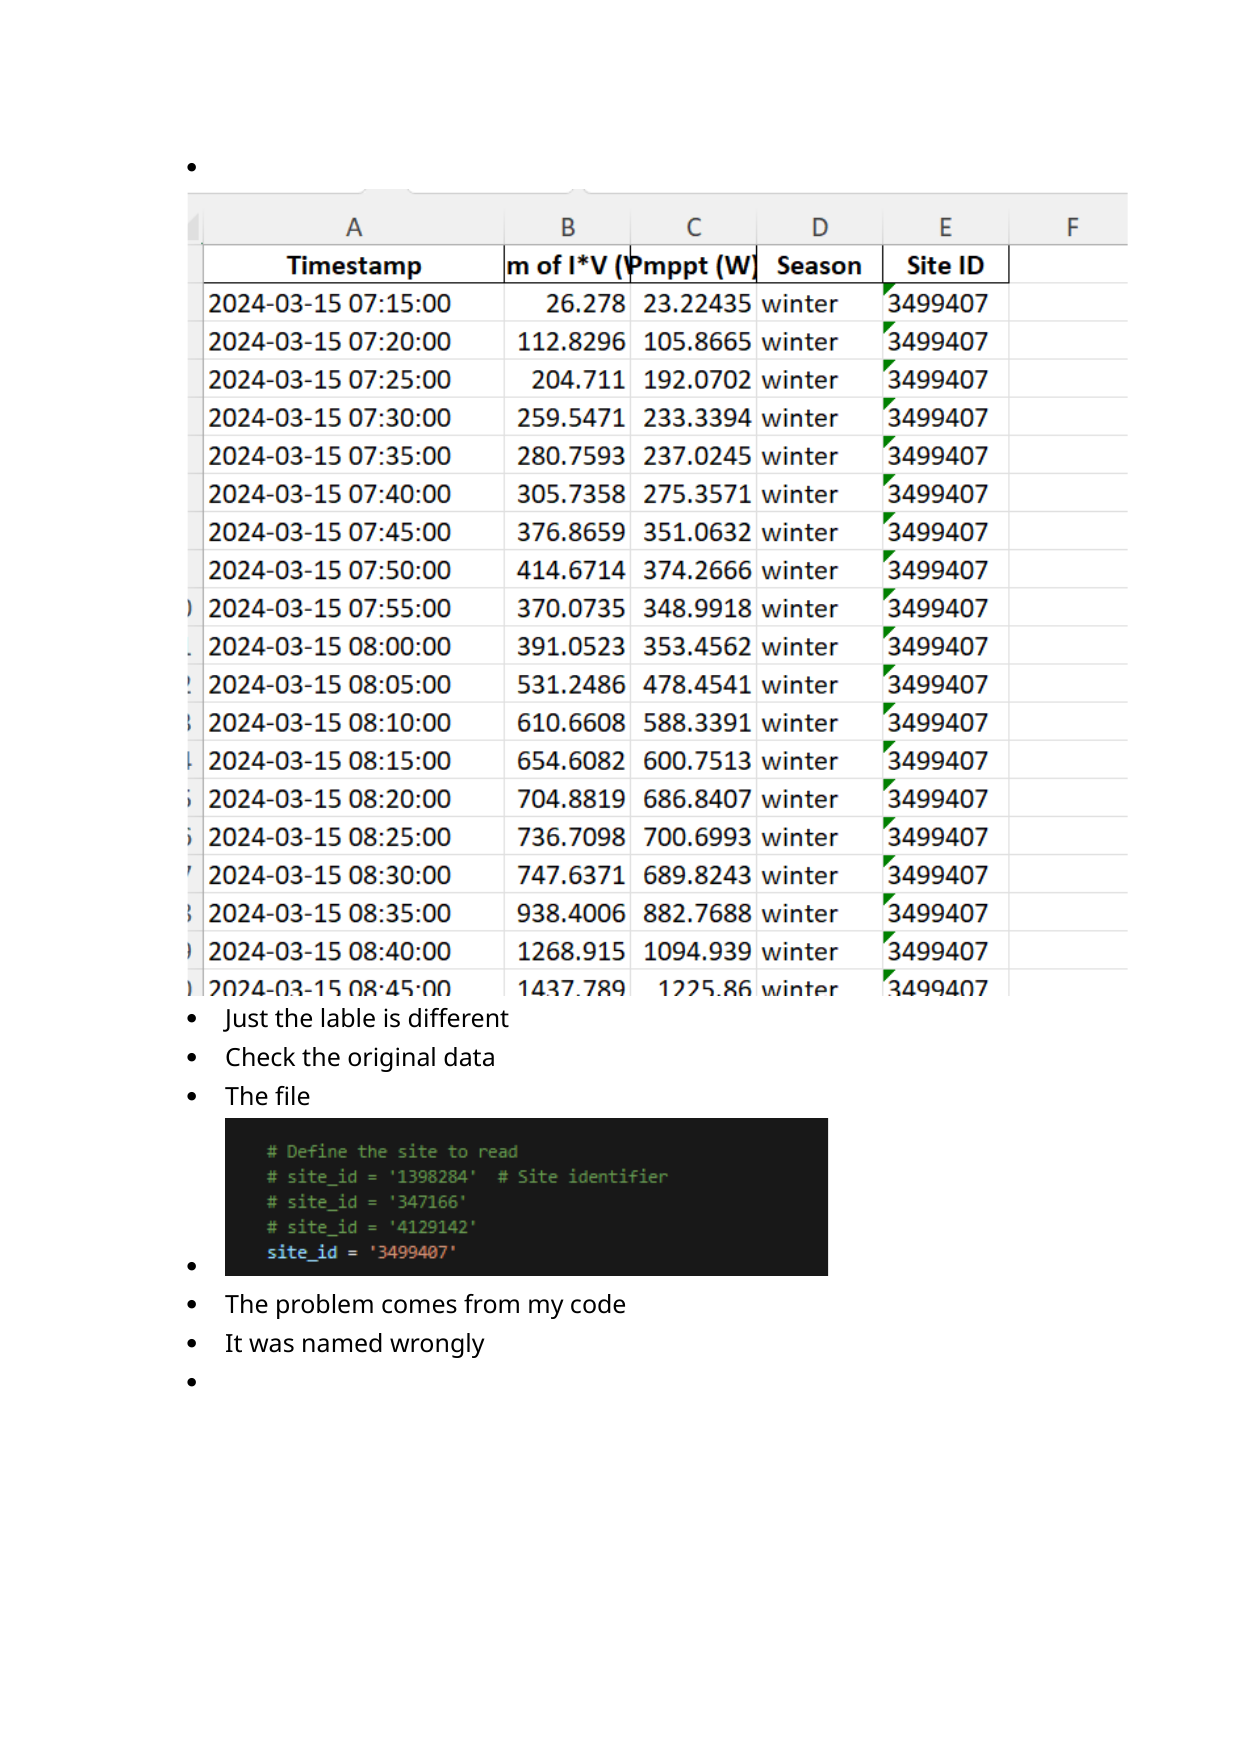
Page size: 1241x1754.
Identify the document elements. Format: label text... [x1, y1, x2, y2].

list The file [187, 1079, 1090, 1113]
list The problem comes from my code [187, 1286, 1090, 1321]
picture [187, 189, 1128, 996]
list It was named wrongly [187, 1326, 1090, 1360]
list Check the original data [187, 1040, 1090, 1074]
picture [225, 1118, 829, 1276]
list Just the lable is different [187, 1001, 1090, 1034]
